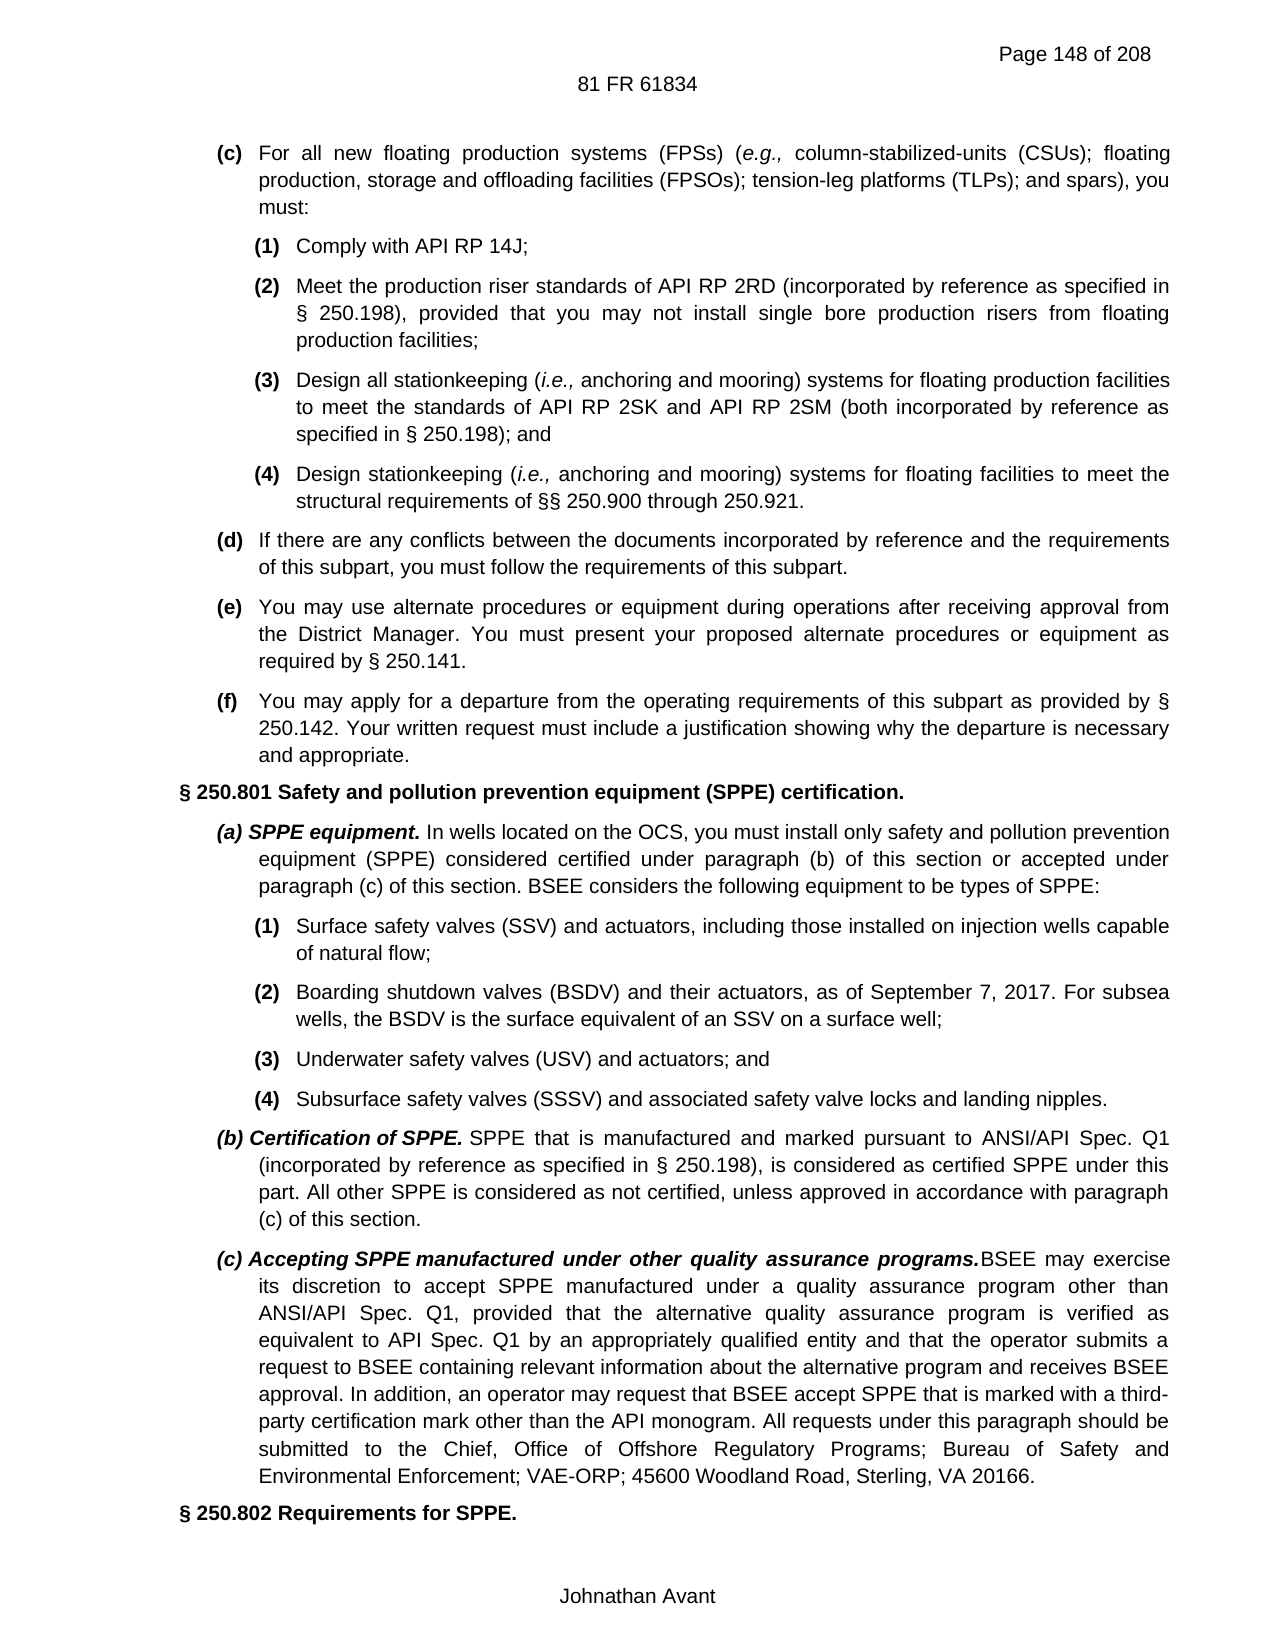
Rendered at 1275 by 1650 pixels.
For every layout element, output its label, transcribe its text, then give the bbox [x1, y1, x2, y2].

list Design stationkeeping (i.e., anchoring and mooring) systems for floating facilities to meet the structural requirements of §§ 250.900 through 250.921. [254, 458, 1171, 512]
list Subsurface safety valves (SSSV) and associated safety valve locks and landing nipples. [254, 1083, 1171, 1110]
list In wells located on the OCS, you must install only safety and pollution prevention equipment (SPPE) considered certified under paragraph (b) of this section or accepted under paragraph (c) of this section. BSEE considers the following equipment to be types of SPPE: [217, 817, 1171, 898]
list Design all stationkeeping (i.e., anchoring and mooring) systems for floating production facilities to meet the standards of API RP 2SK and API RP 2SM (both incorporated by reference as specified in § 250.198); and [254, 364, 1171, 446]
list Surface safety valves (SSV) and actuators, including those installed on injection wells capable of natural flow; [254, 910, 1171, 964]
list Comply with API RP 14J; [254, 231, 1171, 258]
list If there are any conflicts between the documents incorporated by reference and the requirements of this subpart, you must follow the requirements of this subpart. [217, 525, 1171, 579]
list Boarding shutdown valves (BSDV) and their actuators, as of September 7, 2017. For subsea wells, the BSDV is the surface equivalent of an SSV on a surface well; [254, 977, 1171, 1031]
list E. [179, 1500, 1171, 1525]
list Underwater safety valves (USV) and actuators; and [254, 1044, 1171, 1071]
list SPPE that is manufactured and marked pursuant to ANSI/API Spec. Q1 (incorporated by reference as specified in § 250.198), is considered as certified SPPE under this part. All other SPPE is considered as not certified, unless approved in accordance with paragraph (c) of this section. [217, 1123, 1171, 1231]
list prevention equipment (SPPE) certification. [179, 779, 1171, 804]
list You may apply for a departure from the operating requirements of this subpart as provided by § 250.142. Your written request must include a justification showing why the departure is necessary and appropriate. [217, 685, 1171, 767]
list You may use alternate procedures or equipment during operations after receiving approval from the District Manager. You must present your proposed alternate procedures or equipment as required by § 250.141. [217, 592, 1171, 673]
list For all new floating production systems (FPSs) (e.g., column-stabilized-units (CSUs); floating production, storage and offloading facilities (FPSOs); tension-leg platforms (TLPs); and spars), you must: [217, 137, 1171, 219]
list d under other quality assurance programs.BSEE may exercise its discretion to accept SPPE manufactured under a quality assurance program other than ANSI/API Spec. Q1, provided that the alternative quality assurance program is verified as equivalent to API Spec. Q1 by an appropriately qualified entity and that the operator submits a request to BSEE containing relevant information about the alternative program and receives BSEE approval. In addition, an operator may request that BSEE accept SPPE that is marked with a third-party certification mark other than the API monogram. All requests under this paragraph should be submitted to the Chief, Office of Offshore Regulatory Programs; Bureau of Safety and Environmental Enforcement; VAE-ORP; 45600 Woodland Road, Sterling, VA 20166. [217, 1244, 1171, 1487]
list Meet the production riser standards of API RP 2RD (incorporated by reference as specified in § 250.198), provided that you may not install single bore production risers from floating production facilities; [254, 271, 1171, 352]
